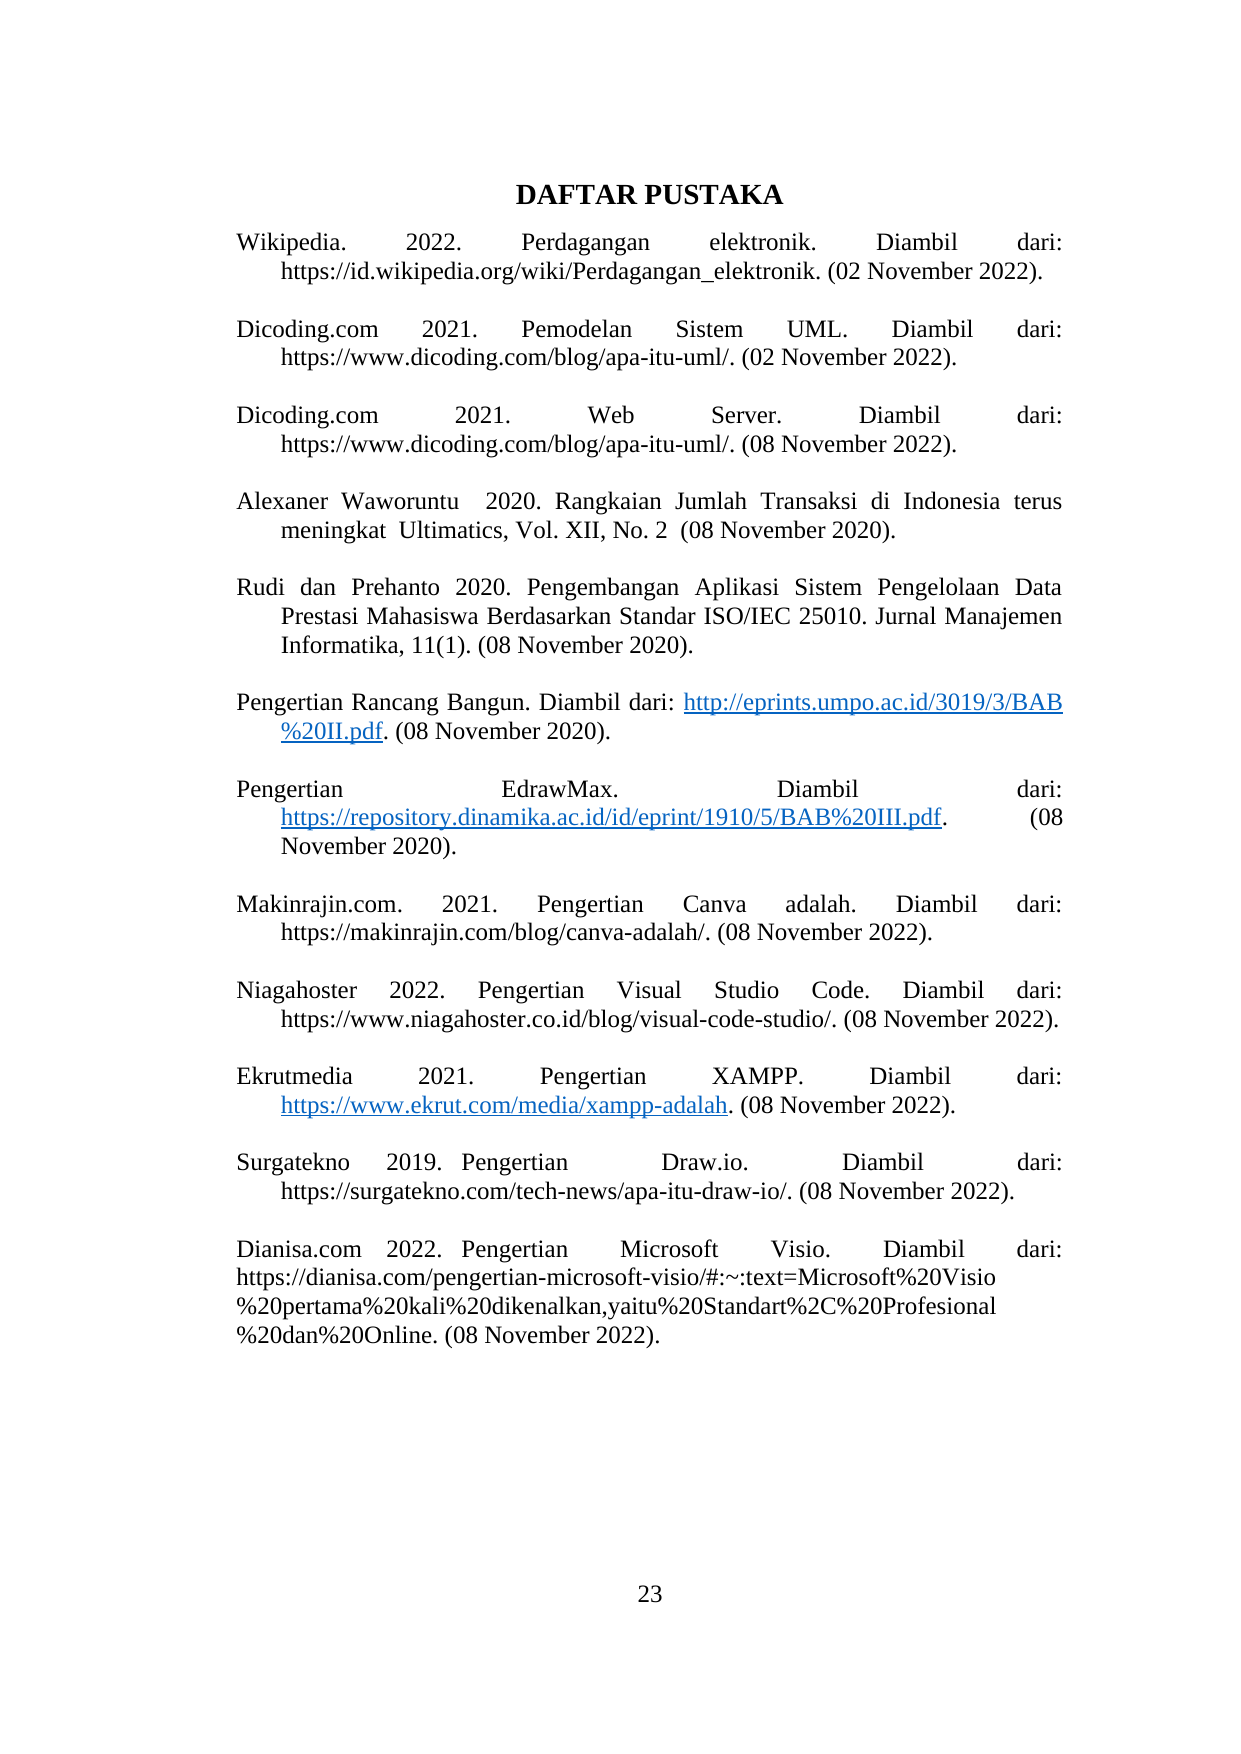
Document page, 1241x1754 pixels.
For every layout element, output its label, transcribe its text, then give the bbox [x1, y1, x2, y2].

text Wikipedia. 2022. Perdagangan elektronik. Diambil dari: https://id.wikipedia.org/wiki/Perdagangan_elektronik. (02 November 2022). [236, 227, 1063, 285]
text Makinrajin.com. 2021. Pengertian Canva adalah. Diambil dari: https://makinrajin.com/blog/canva-adalah/. (08 November 2022). [236, 889, 1063, 946]
text Dicoding.com 2021. Web Server. Diambil dari: https://www.dicoding.com/blog/apa-itu-uml/. (08 November 2022). [236, 400, 1063, 457]
text Pengertian Rancang Bangun. Diambil dari: http://eprints.umpo.ac.id/3019/3/BAB%20II.pdf. (08 November 2020). [236, 687, 1063, 745]
text Surgatekno 2019. Pengertian Draw.io. Diambil dari: https://surgatekno.com/tech-news/apa-itu-draw-io/. (08 November 2022). [236, 1147, 1063, 1205]
text Dianisa.com 2022. Pengertian Microsoft Visio. Diambil dari: https://dianisa.com/pengertian-microsoft-visio/#:~:text=Microsoft%20Visio%20pertama%20kali%20dikenalkan,yaitu%20Standart%2C%20Profesional%20dan%20Online. (08 November 2022). [236, 1234, 1063, 1349]
text Pengertian EdrawMax. Diambil dari: https://repository.dinamika.ac.id/id/eprint/1910/5/BAB%20III.pdf. (08 November 2020). [236, 774, 1063, 860]
text Rudi dan Prehanto 2020. Pengembangan Aplikasi Sistem Pengelolaan Data Prestasi Mahasiswa Berdasarkan Standar ISO/IEC 25010. Jurnal Manajemen Informatika, 11(1). (08 November 2020). [236, 572, 1063, 659]
text Alexaner Waworuntu 2020. Rangkaian Jumlah Transaksi di Indonesia terus meningkat Ultimatics, Vol. XII, No. 2 (08 November 2020). [236, 486, 1063, 544]
text Niagahoster 2022. Pengertian Visual Studio Code. Diambil dari: https://www.niagahoster.co.id/blog/visual-code-studio/. (08 November 2022). [236, 975, 1063, 1032]
subtitle DAFTAR PUSTAKA [236, 177, 1063, 211]
text Ekrutmedia 2021. Pengertian XAMPP. Diambil dari: https://www.ekrut.com/media/xampp-adalah. (08 November 2022). [236, 1061, 1063, 1119]
text Dicoding.com 2021. Pemodelan Sistem UML. Diambil dari: https://www.dicoding.com/blog/apa-itu-uml/. (02 November 2022). [236, 314, 1063, 371]
